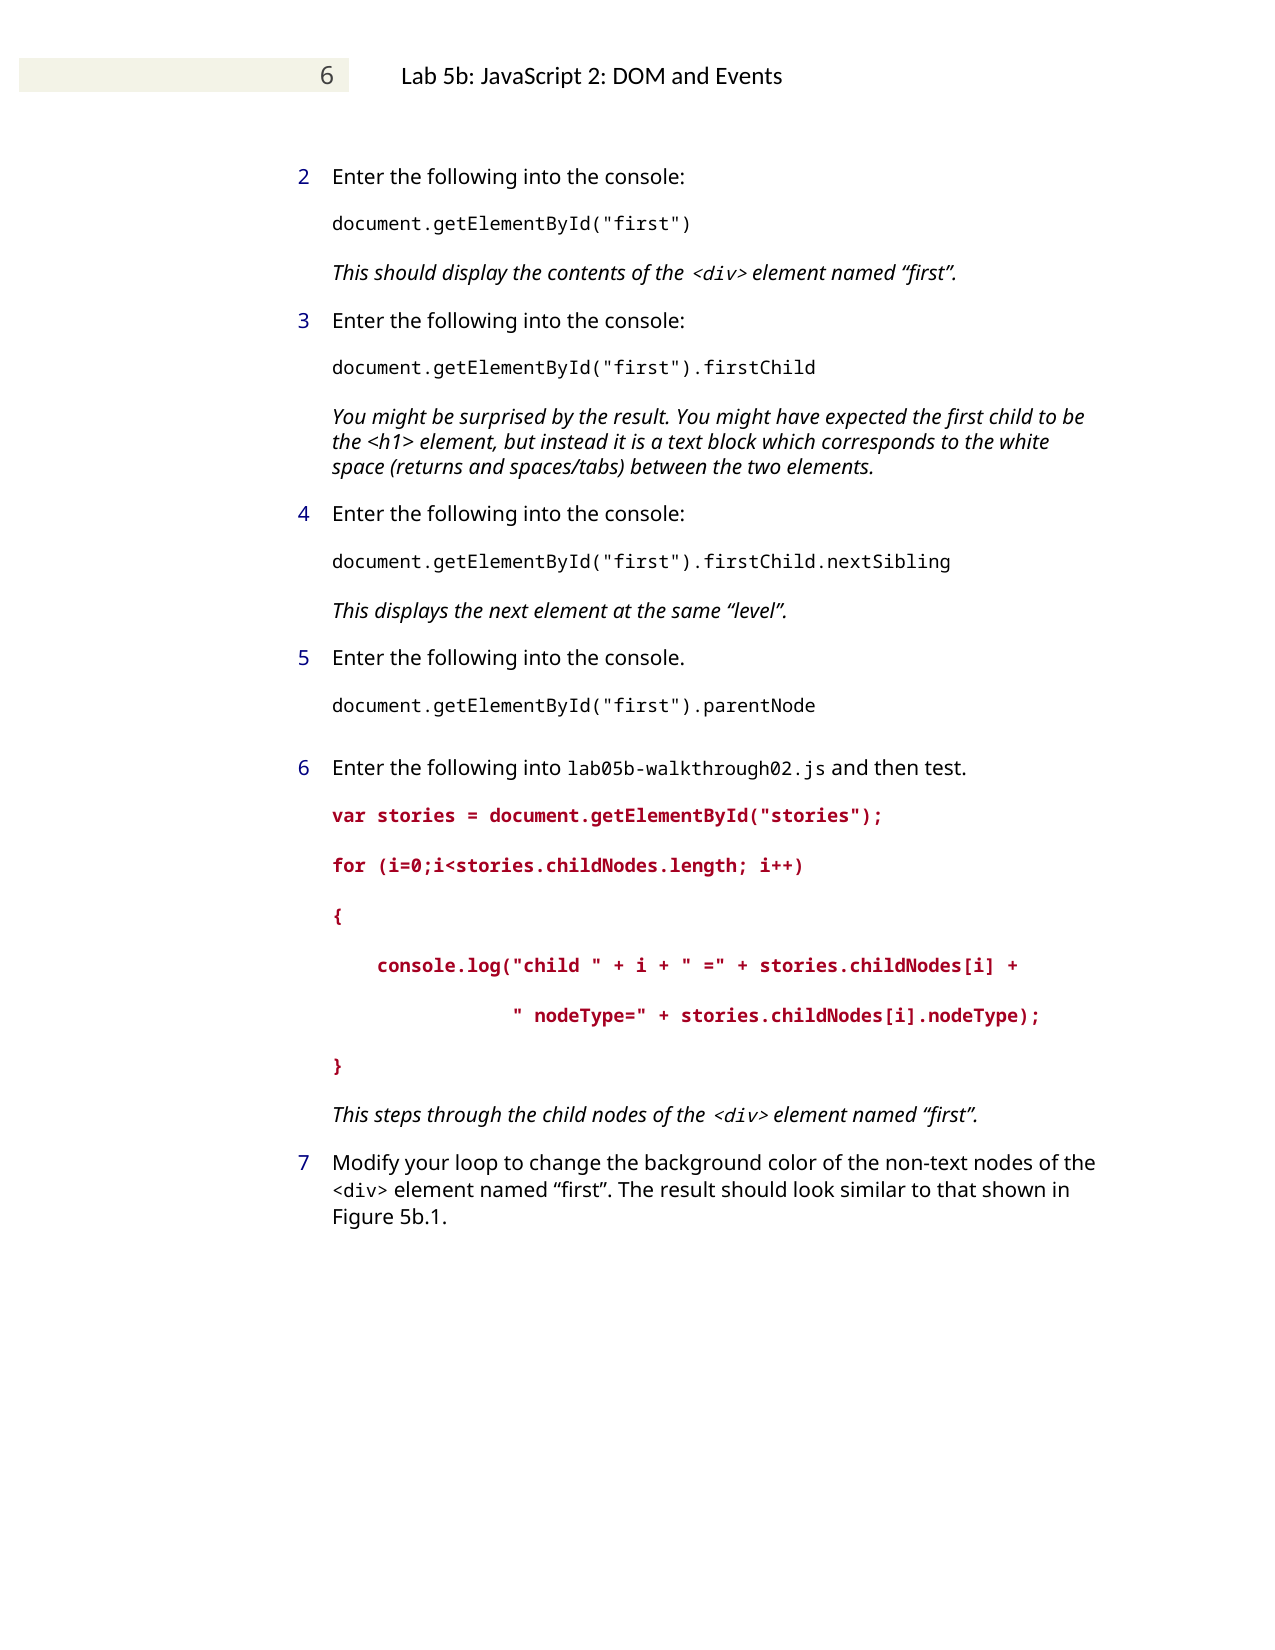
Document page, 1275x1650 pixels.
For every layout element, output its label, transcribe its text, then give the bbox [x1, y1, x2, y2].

table_cell Modify your loop to change the background color of the non-text nodes of the <div> element named “first”. The result should look similar to that shown in Figure 5b.1. [321, 1136, 1117, 1251]
table_cell 7 [274, 1136, 321, 1251]
table_cell 3 [274, 294, 321, 488]
table_cell Enter the following into lab05b-walkthrough02.js and then test. var stories = document.getElementById("stories"); for (i=0;i<stories.childNodes.length; i++) { console.log("child " + i + " =" + stories.childNodes[i] + " nodeType=" + stories.childNodes[i].nodeType); } This steps through the child nodes of the <div> element named “first”. [321, 742, 1117, 1136]
table_cell 2 [274, 150, 321, 294]
table_cell Enter the following into the console: document.getElementById("first").firstChild You might be surprised by the result. You might have expected the first child to be the <h1> element, but instead it is a text block which corresponds to the white space (returns and spaces/tabs) between the two elements. [321, 294, 1117, 488]
table_cell Enter the following into the console: document.getElementById("first") This should display the contents of the <div> element named “first”. [321, 150, 1117, 294]
table_cell Enter the following into the console. document.getElementById("first").parentNode [321, 632, 1117, 742]
table_cell 4 [274, 488, 321, 632]
table_cell 6 [274, 742, 321, 1136]
table_cell Enter the following into the console: document.getElementById("first").firstChild.nextSibling This displays the next element at the same “level”. [321, 488, 1117, 632]
table_cell 5 [274, 632, 321, 742]
